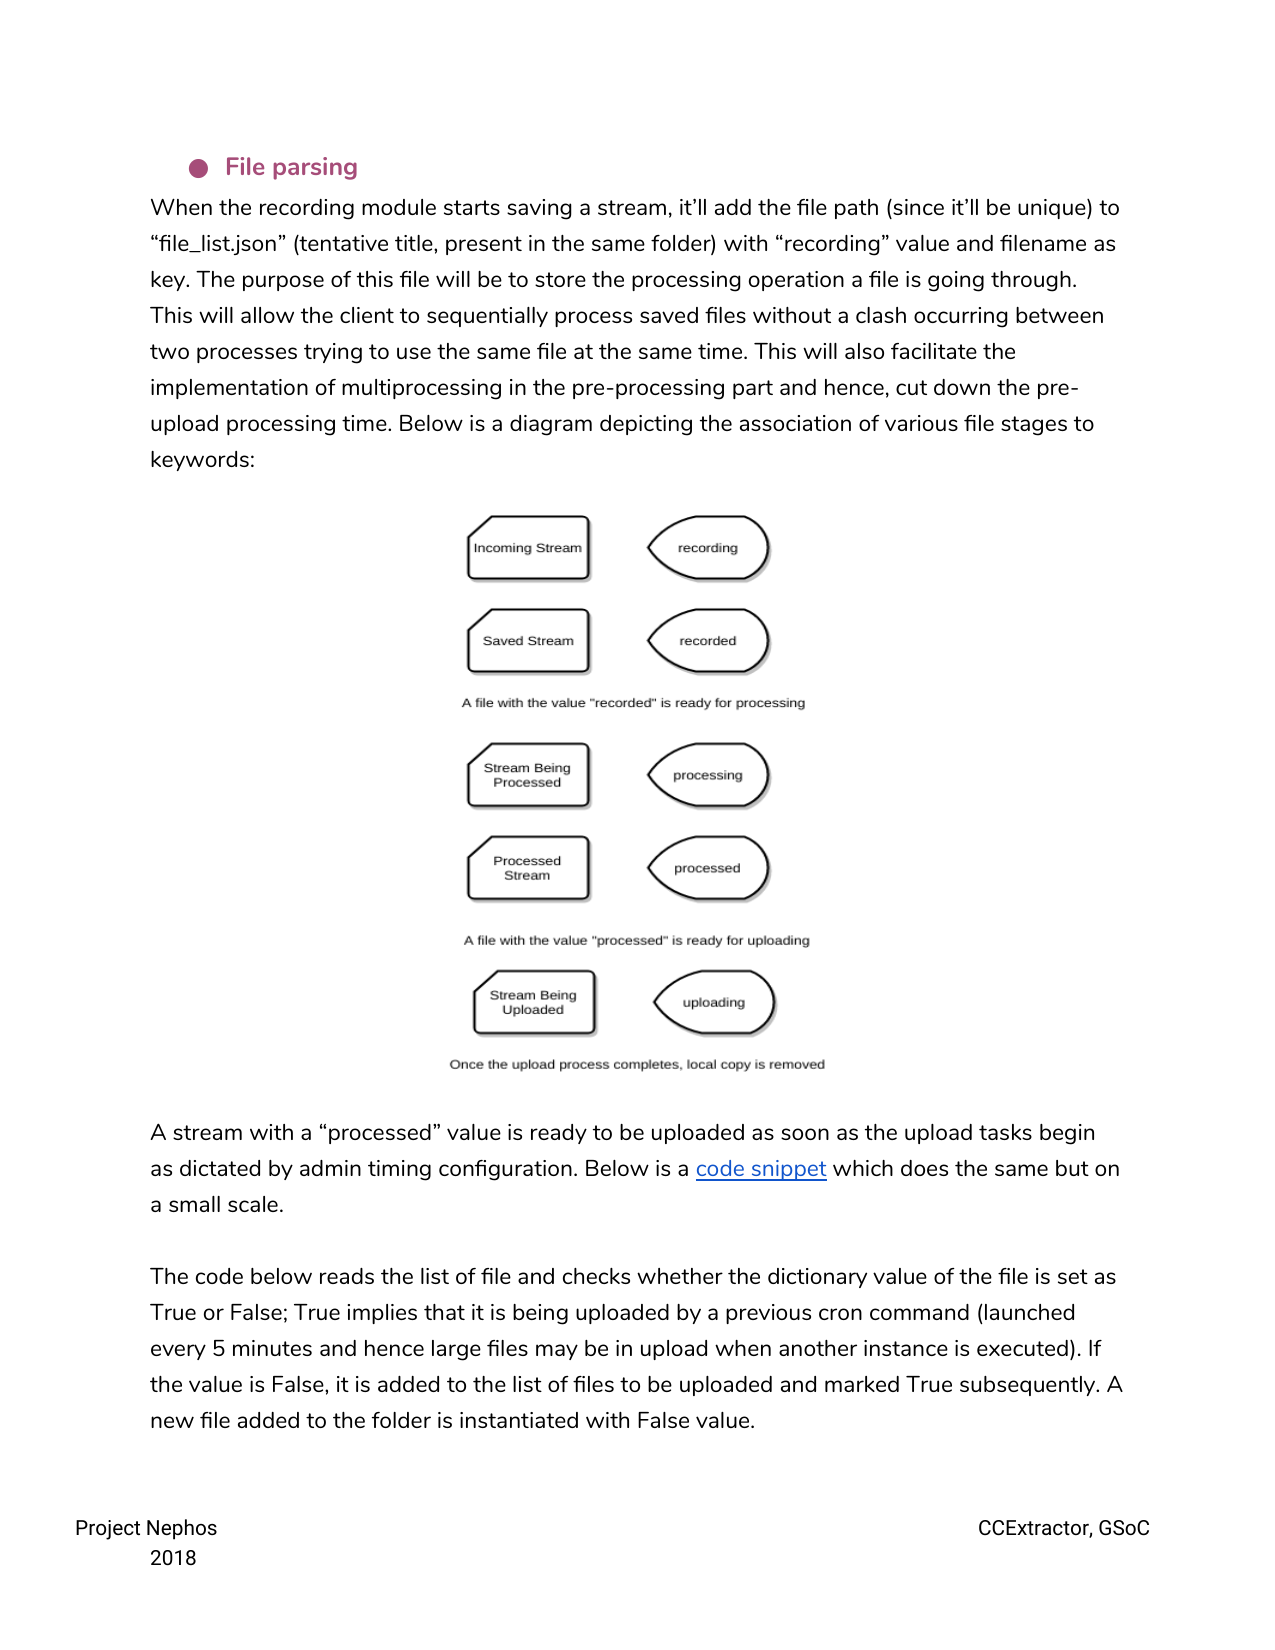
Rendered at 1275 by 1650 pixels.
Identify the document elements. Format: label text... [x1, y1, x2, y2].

text The code below reads the list of file and checks whether the dictionary value of the file is set as True or False; True implies that it is being uploaded by a previous cron command (launched every 5 minutes and hence large files may be in upload when another instance is executed). If the value is False, it is added to the list of files to be uploaded and marked True subsequently. A new file added to the folder is instantiated with False value. NOTE: The file path is chosen as the key in the file_list dictionary since any operating system does not allow having two files with the same full path. Hence, the file path is a unique key using which operations can be accomplished without collision and also an iteration over it can directly point to the needed files. [150, 1261, 1125, 1436]
text When the recording module starts saving a stream, it’ll add the file path (since it’ll be unique) to “file_list.json” (tentative title, present in the same folder) with “recording” value and filename as key. The purpose of this file will be to store the processing operation a file is going through. This will allow the client to sequentially process saved files without a clash occurring between two processes trying to use the same file at the same time. This will also facilitate the implementation of multiprocessing in the pre-processing part and hence, cut down the pre-upload processing time. Below is a diagram depicting the association of various file stages to keywords: [150, 192, 1125, 475]
picture [444, 515, 831, 1078]
text A stream with a “processed” value is ready to be uploaded as soon as the upload tasks begin as dictated by admin timing configuration. Below is a code snippet which does the same but on a small scale. [150, 1117, 1125, 1221]
subtitle File parsing [187, 150, 1125, 184]
